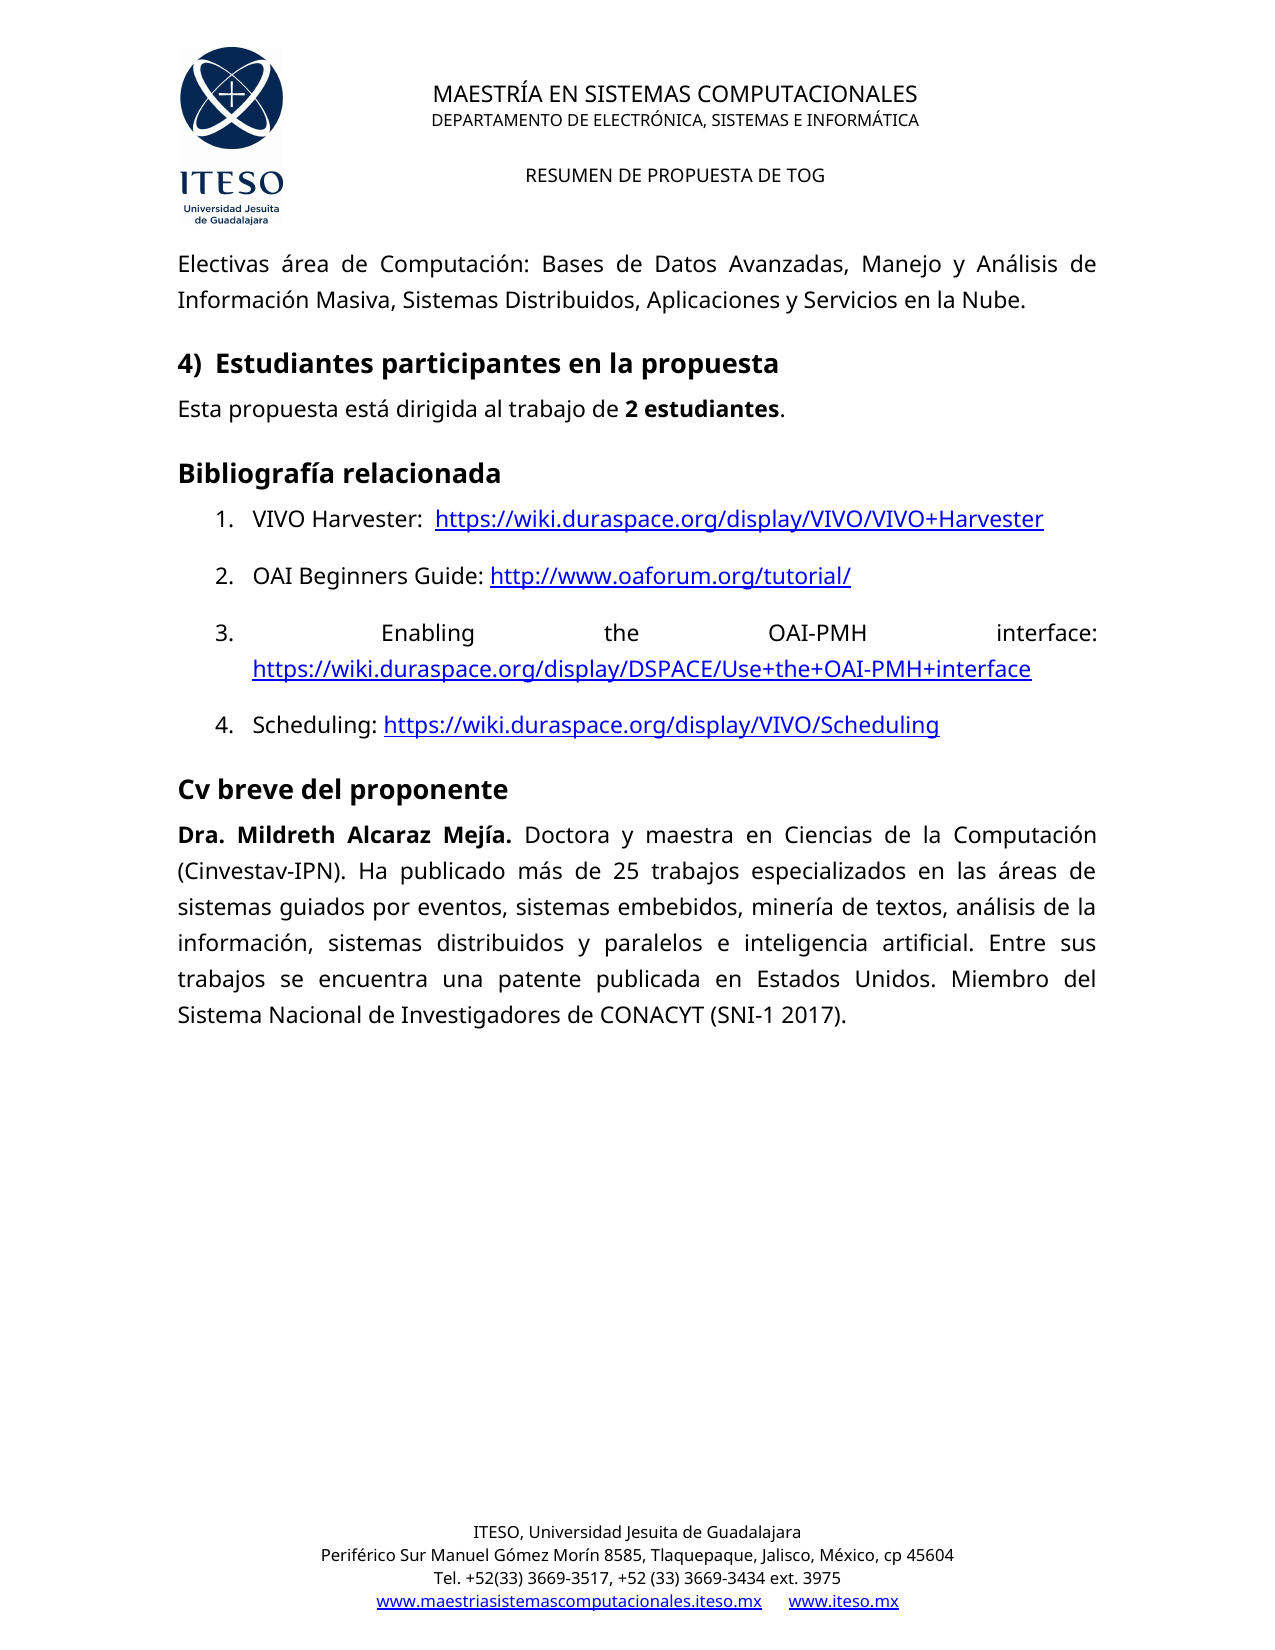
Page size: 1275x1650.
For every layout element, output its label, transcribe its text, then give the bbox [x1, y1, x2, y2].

text Cv breve del proponente [177, 770, 1098, 807]
list Scheduling: https://wiki.duraspace.org/display/VIVO/Scheduling [215, 709, 1098, 741]
text Esta propuesta está dirigida al trabajo de 2 estudiantes. [177, 393, 1098, 425]
text Electivas área de Computación: Bases de Datos Avanzadas, Manejo y Análisis de Información Masiva, Sistemas Distribuidos, Aplicaciones y Servicios en la Nube. [177, 248, 1098, 315]
list Estudiantes participantes en la propuesta [177, 345, 1098, 382]
list OAI Beginners Guide: http://www.oaforum.org/tutorial/ [215, 560, 1098, 591]
picture [180, 47, 283, 225]
text Bibliografía relacionada [177, 454, 1098, 491]
text Dra. Mildreth Alcaraz Mejía. Doctora y maestra en Ciencias de la Computación (Cinvestav-IPN). Ha publicado más de 25 trabajos especializados en las áreas de sistemas guiados por eventos, sistemas embebidos, minería de textos, análisis de la información, sistemas distribuidos y paralelos e inteligencia artificial. Entre sus trabajos se encuentra una patente publicada en Estados Unidos. Miembro del Sistema Nacional de Investigadores de CONACYT (SNI-1 2017). [177, 819, 1098, 1030]
list VIVO Harvester: https://wiki.duraspace.org/display/VIVO/VIVO+Harvester [215, 503, 1098, 534]
list Enabling the OAI-PMH interface: https://wiki.duraspace.org/display/DSPACE/Use+the+OAI-PMH+interface [215, 617, 1098, 684]
